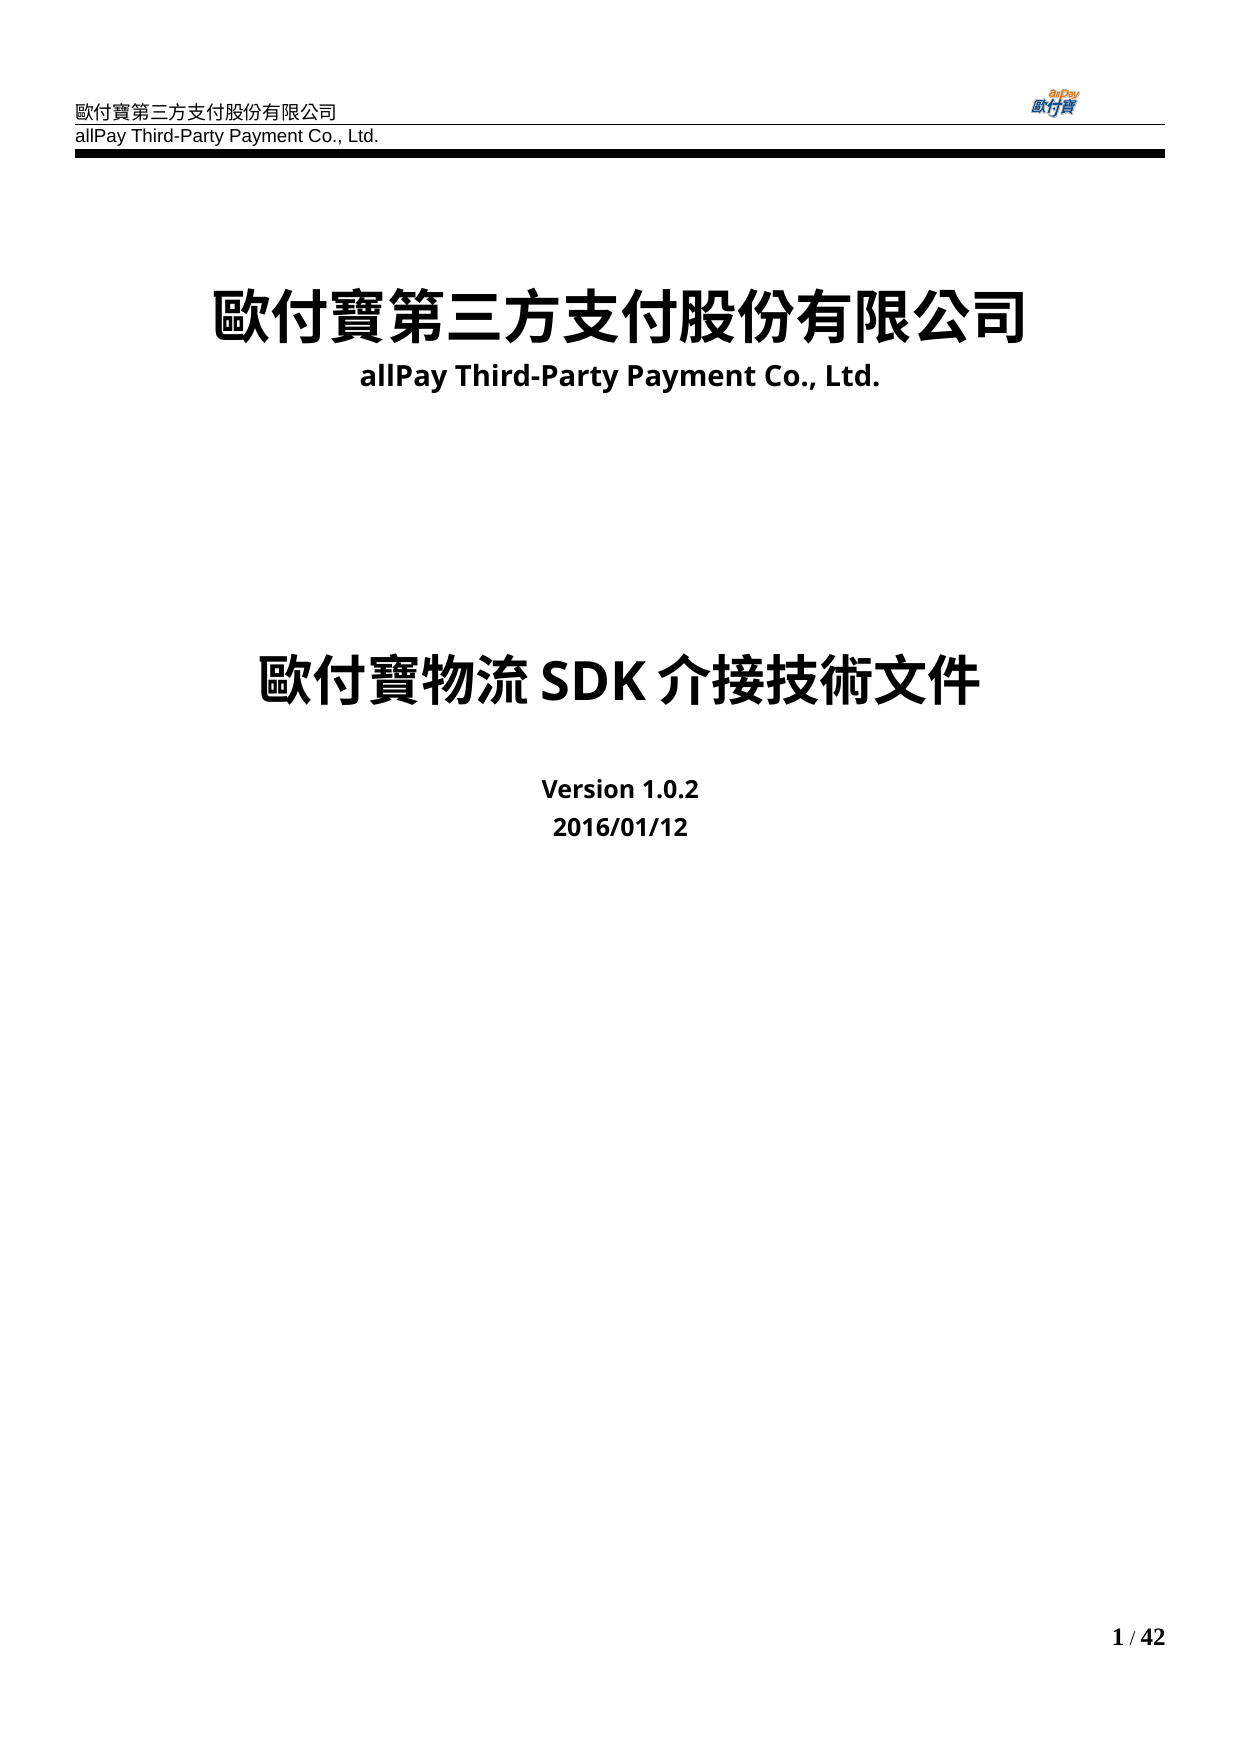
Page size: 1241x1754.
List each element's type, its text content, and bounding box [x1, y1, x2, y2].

text allPay Third-Party Payment Co., Ltd. [75, 356, 1165, 395]
text 2016/01/12 [75, 808, 1165, 845]
text 歐付寶物流SDK介接技術文件 [75, 620, 1165, 733]
text 歐付寶第三方支付股份有限公司 [75, 271, 1165, 356]
text Version 1.0.2 [75, 770, 1165, 808]
picture [1030, 88, 1081, 119]
